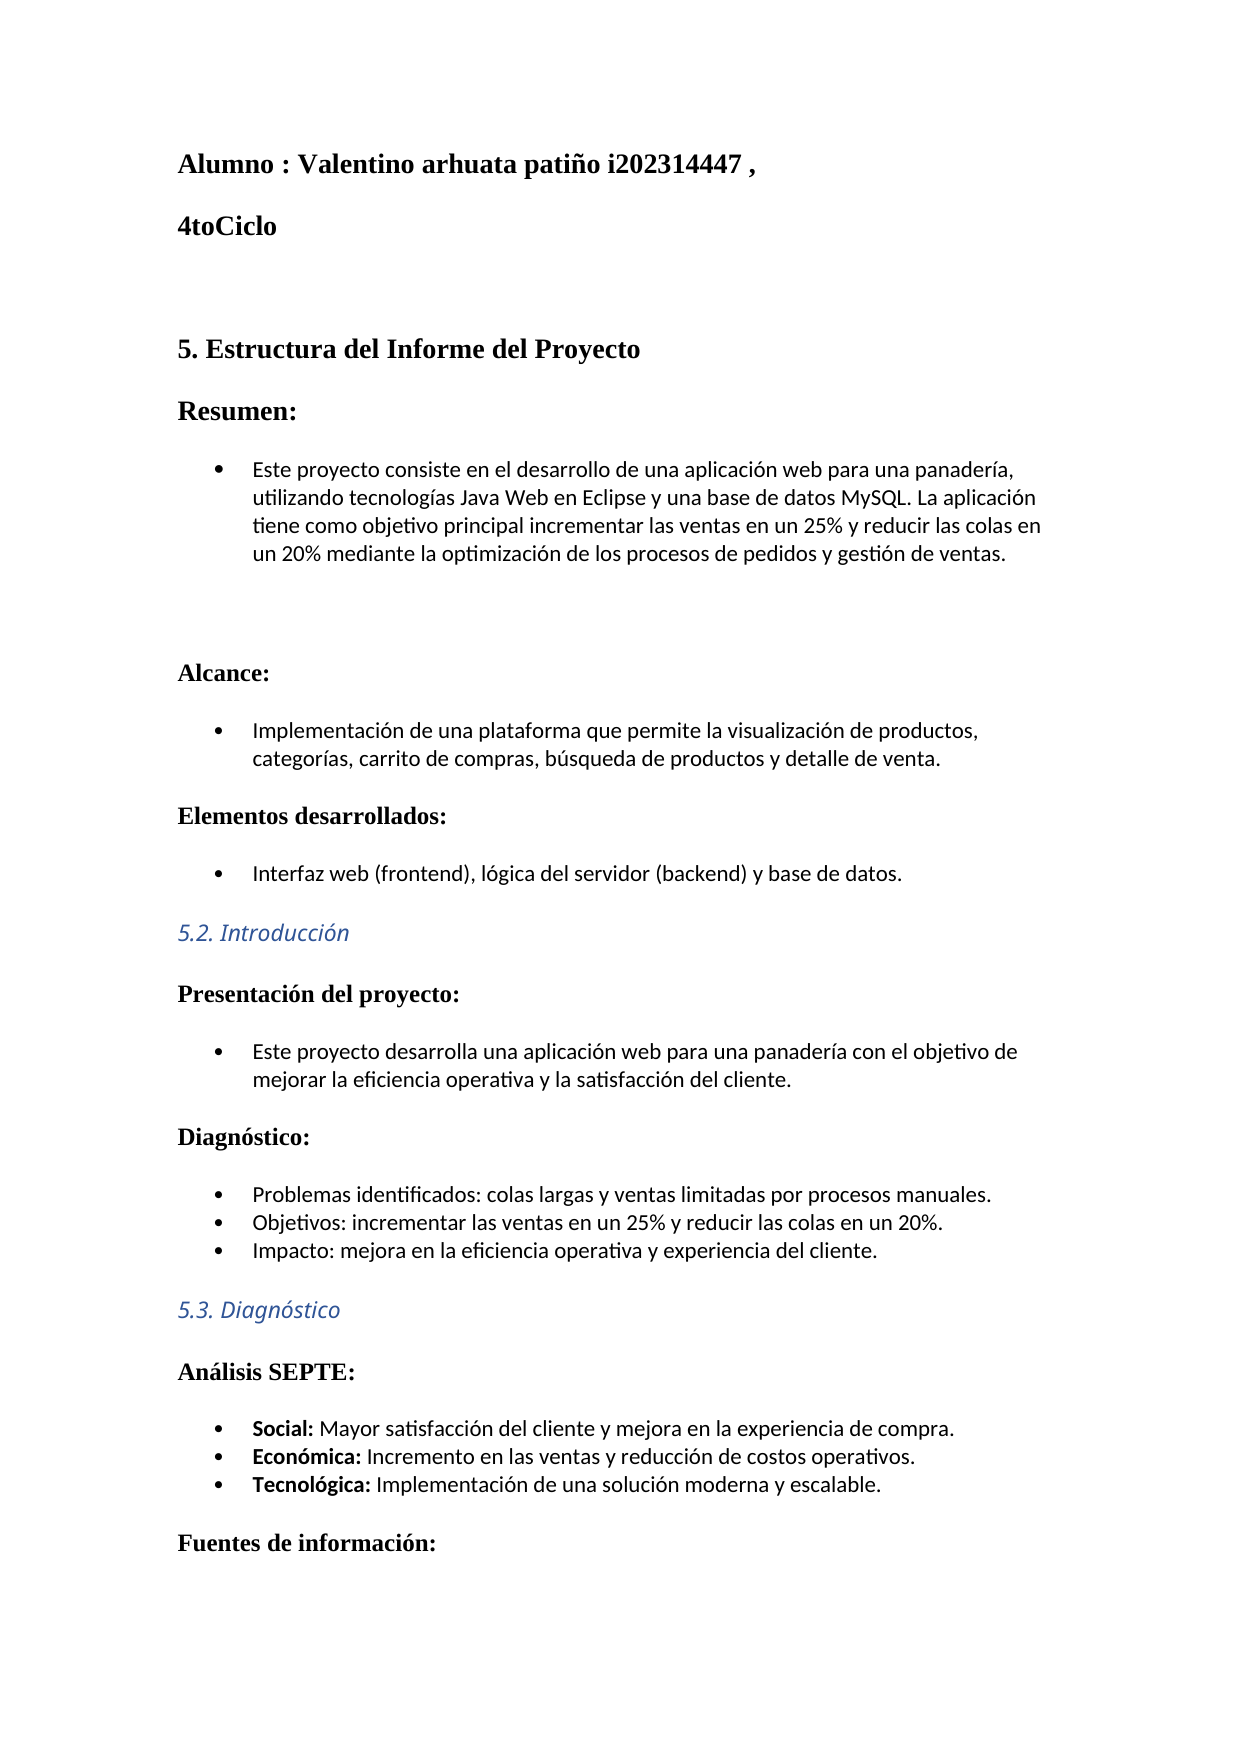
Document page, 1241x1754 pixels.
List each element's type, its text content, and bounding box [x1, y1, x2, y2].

list Implementación de una plataforma que permite la visualización de productos, categorías, carrito de compras, búsqueda de productos y detalle de venta. [215, 716, 1063, 772]
list Este proyecto desarrolla una aplicación web para una panadería con el objetivo de mejorar la eficiencia operativa y la satisfacción del cliente. [215, 1037, 1063, 1093]
text Análisis SEPTE: [177, 1357, 1063, 1385]
list Objetivos: incrementar las ventas en un 25% y reducir las colas en un 20%. [215, 1208, 1063, 1236]
text Presentación del proyecto: [177, 979, 1063, 1008]
text Diagnóstico: [177, 1122, 1063, 1151]
subtitle Este proyecto consiste en el desarrollo de una aplicación web para una panadería, utilizando tecnologías Java Web en Eclipse y una base de datos MySQL. La aplicación tiene como objetivo principal incrementar las ventas en un 25% y reducir las colas en un 20% mediante la optimización de los procesos de pedidos y gestión de ventas. [215, 455, 1063, 567]
text Alcance: [177, 658, 1063, 687]
list Económica: Incremento en las ventas y reducción de costos operativos. [215, 1442, 1063, 1471]
subtitle Alumno : Valentino arhuata patiño i202314447 , [177, 148, 1063, 180]
subtitle Resumen: [177, 394, 1063, 426]
subtitle 5.3. Diagnóstico [177, 1294, 1063, 1325]
list Interfaz web (frontend), lógica del servidor (backend) y base de datos. [215, 859, 1063, 887]
subtitle 5. Estructura del Informe del Proyecto [177, 332, 1063, 365]
list Tecnológica: Implementación de una solución moderna y escalable. [215, 1471, 1063, 1498]
text Elementos desarrollados: [177, 801, 1063, 830]
subtitle 5.2. Introducción [177, 916, 1063, 948]
subtitle 4toCiclo [177, 209, 1063, 242]
list Social: Mayor satisfacción del cliente y mejora en la experiencia de compra. [215, 1414, 1063, 1442]
text Fuentes de información: [177, 1528, 1063, 1556]
list Problemas identificados: colas largas y ventas limitadas por procesos manuales. [215, 1180, 1063, 1208]
list Impacto: mejora en la eficiencia operativa y experiencia del cliente. [215, 1236, 1063, 1264]
